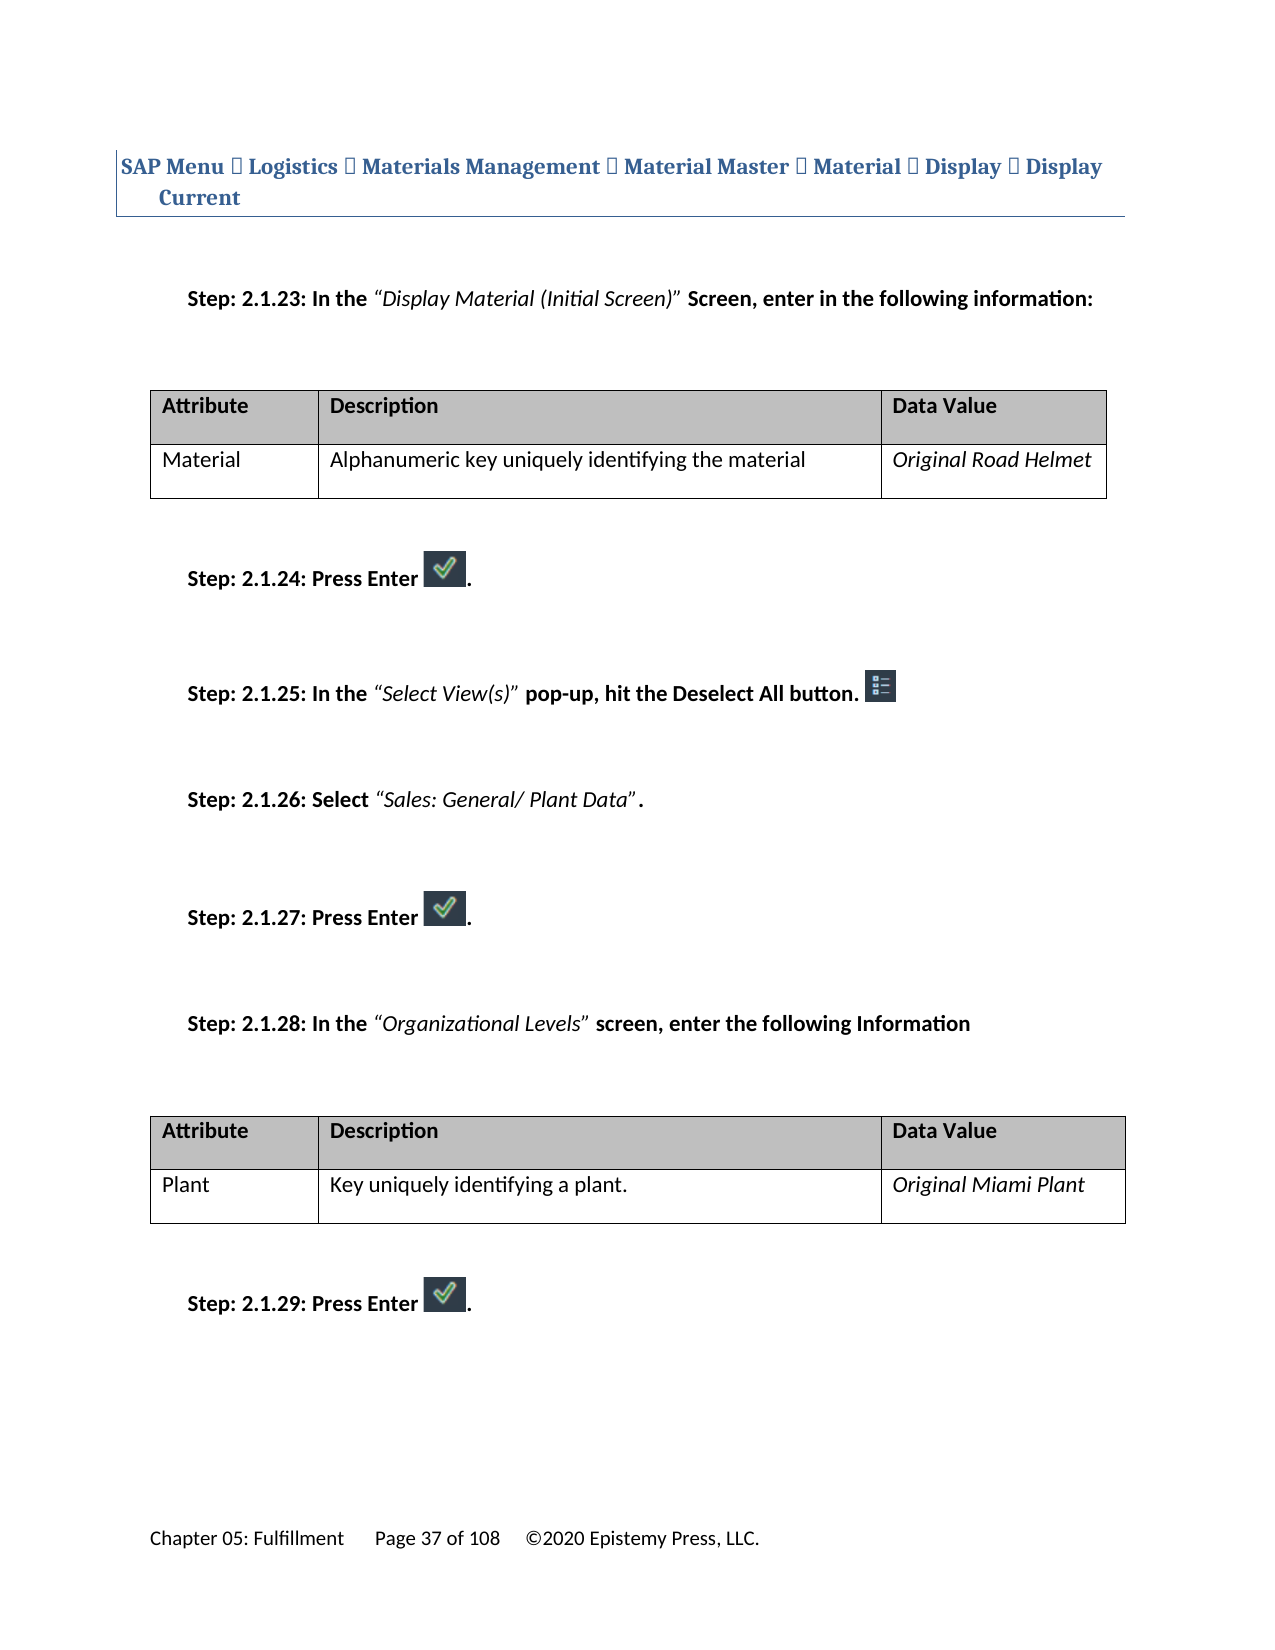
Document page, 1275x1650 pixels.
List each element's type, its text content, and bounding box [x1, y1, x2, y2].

text Press Enter . [187, 552, 1125, 592]
text Press Enter . [187, 891, 1125, 931]
table_cell Plant [151, 1170, 318, 1223]
table_cell Material [151, 445, 318, 497]
table_header Data Value [882, 391, 1106, 444]
text Press Enter . [187, 1277, 1125, 1317]
table_header Data Value [882, 1117, 1125, 1169]
picture [423, 1277, 466, 1312]
table_header Description [319, 1117, 881, 1169]
table_cell Original Miami Plant [882, 1170, 1125, 1223]
text In the “Organizational Levels” screen, enter the following Information [187, 1009, 1125, 1037]
picture [423, 551, 466, 587]
table_cell Key uniquely identifying a plant. [319, 1170, 881, 1223]
table_header Attribute [151, 391, 318, 444]
text SAP Menu  Logistics  Materials Management  Material Master  Material  Display  Display Current [117, 150, 1125, 216]
text In the “Display Material (Initial Screen)” Screen, enter in the following information: [187, 284, 1125, 312]
picture [423, 891, 466, 926]
table_header Description [319, 391, 881, 444]
text In the “Select View(s)” pop-up, hit the Deselect All button. [187, 670, 1125, 707]
text Select “Sales: General/ Plant Data”. [187, 785, 1125, 813]
table_cell Alphanumeric key uniquely identifying the material [319, 445, 881, 497]
table_cell Original Road Helmet [882, 445, 1106, 497]
table_header Attribute [151, 1117, 318, 1169]
picture [865, 670, 896, 702]
